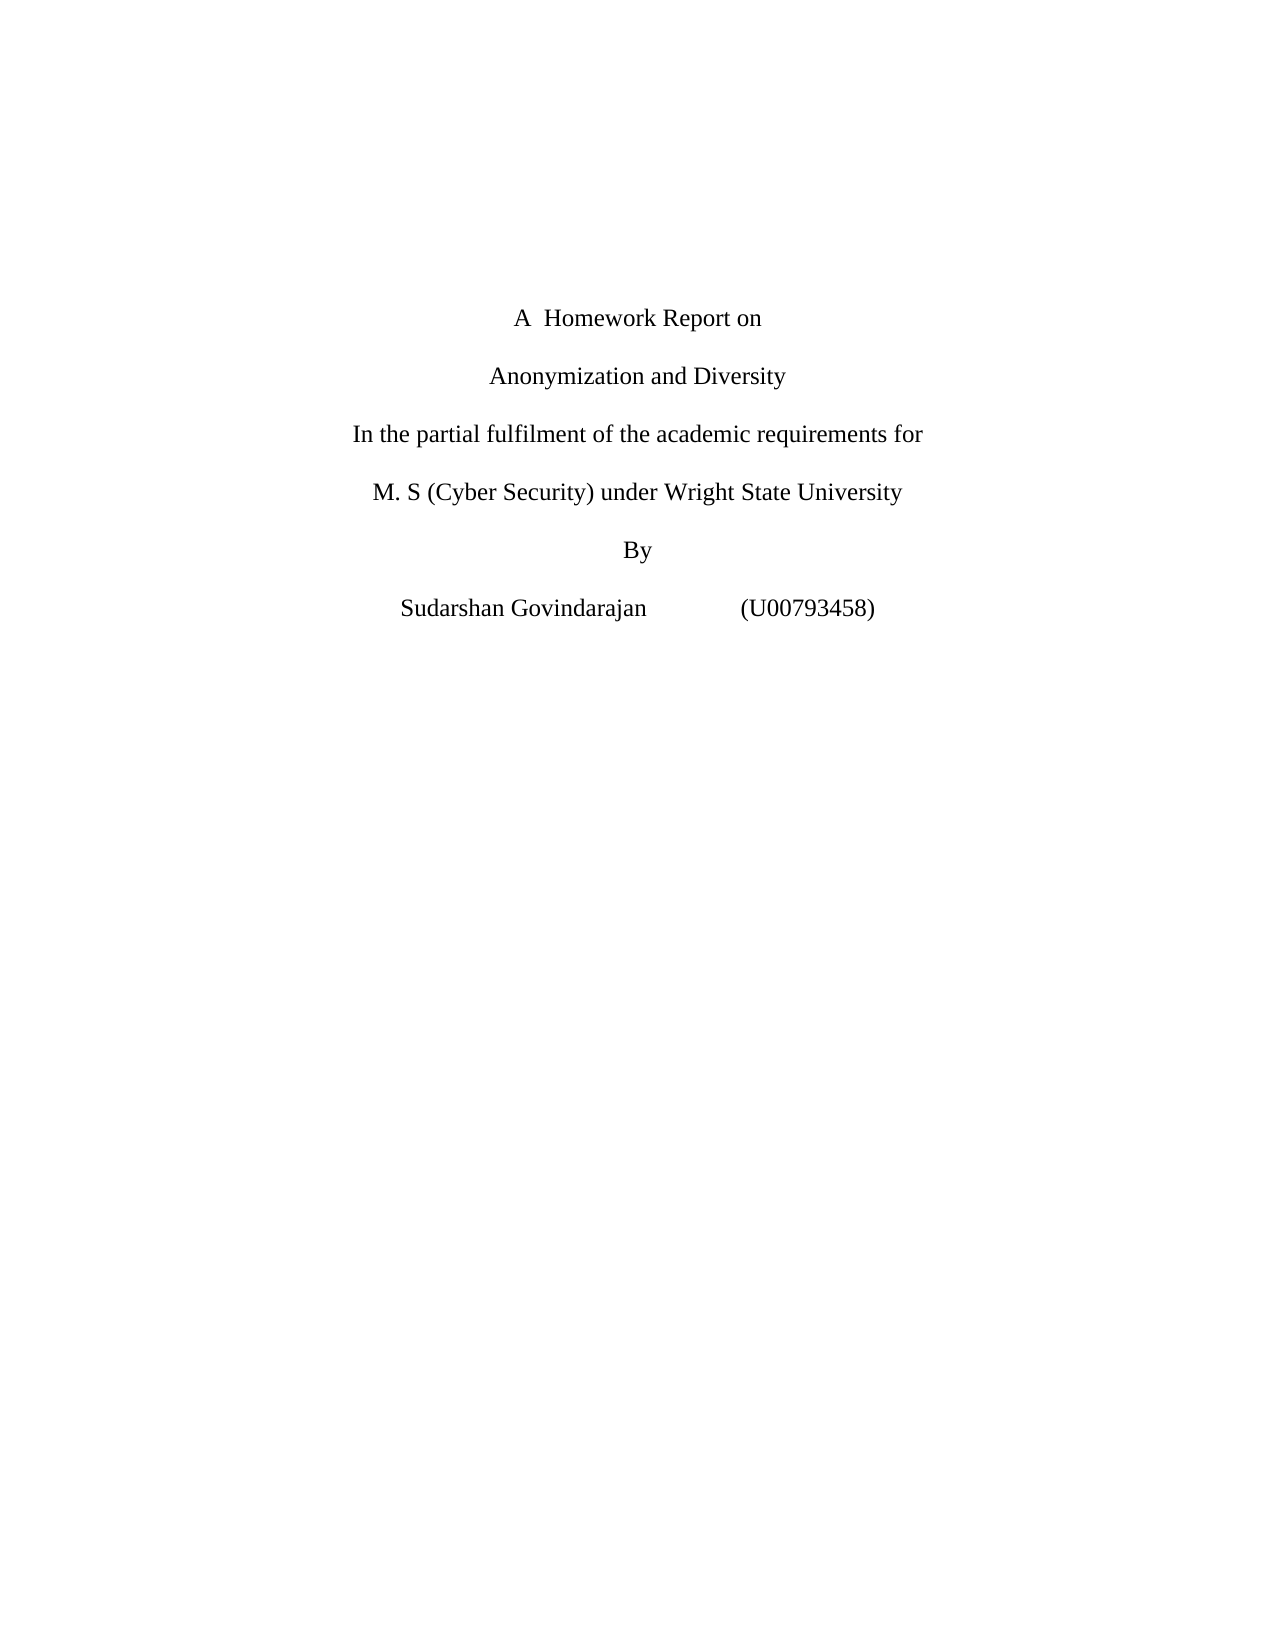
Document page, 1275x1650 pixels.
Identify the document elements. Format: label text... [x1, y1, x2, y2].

text Sudarshan Govindarajan (U00793458) [150, 593, 1125, 621]
text M. S (Cyber Security) under Wright State University [150, 477, 1125, 506]
text A Homework Report on [150, 303, 1125, 332]
text In the partial fulfilment of the academic requirements for [150, 419, 1125, 448]
text Anonymization and Diversity [150, 361, 1125, 390]
text By [150, 535, 1125, 563]
